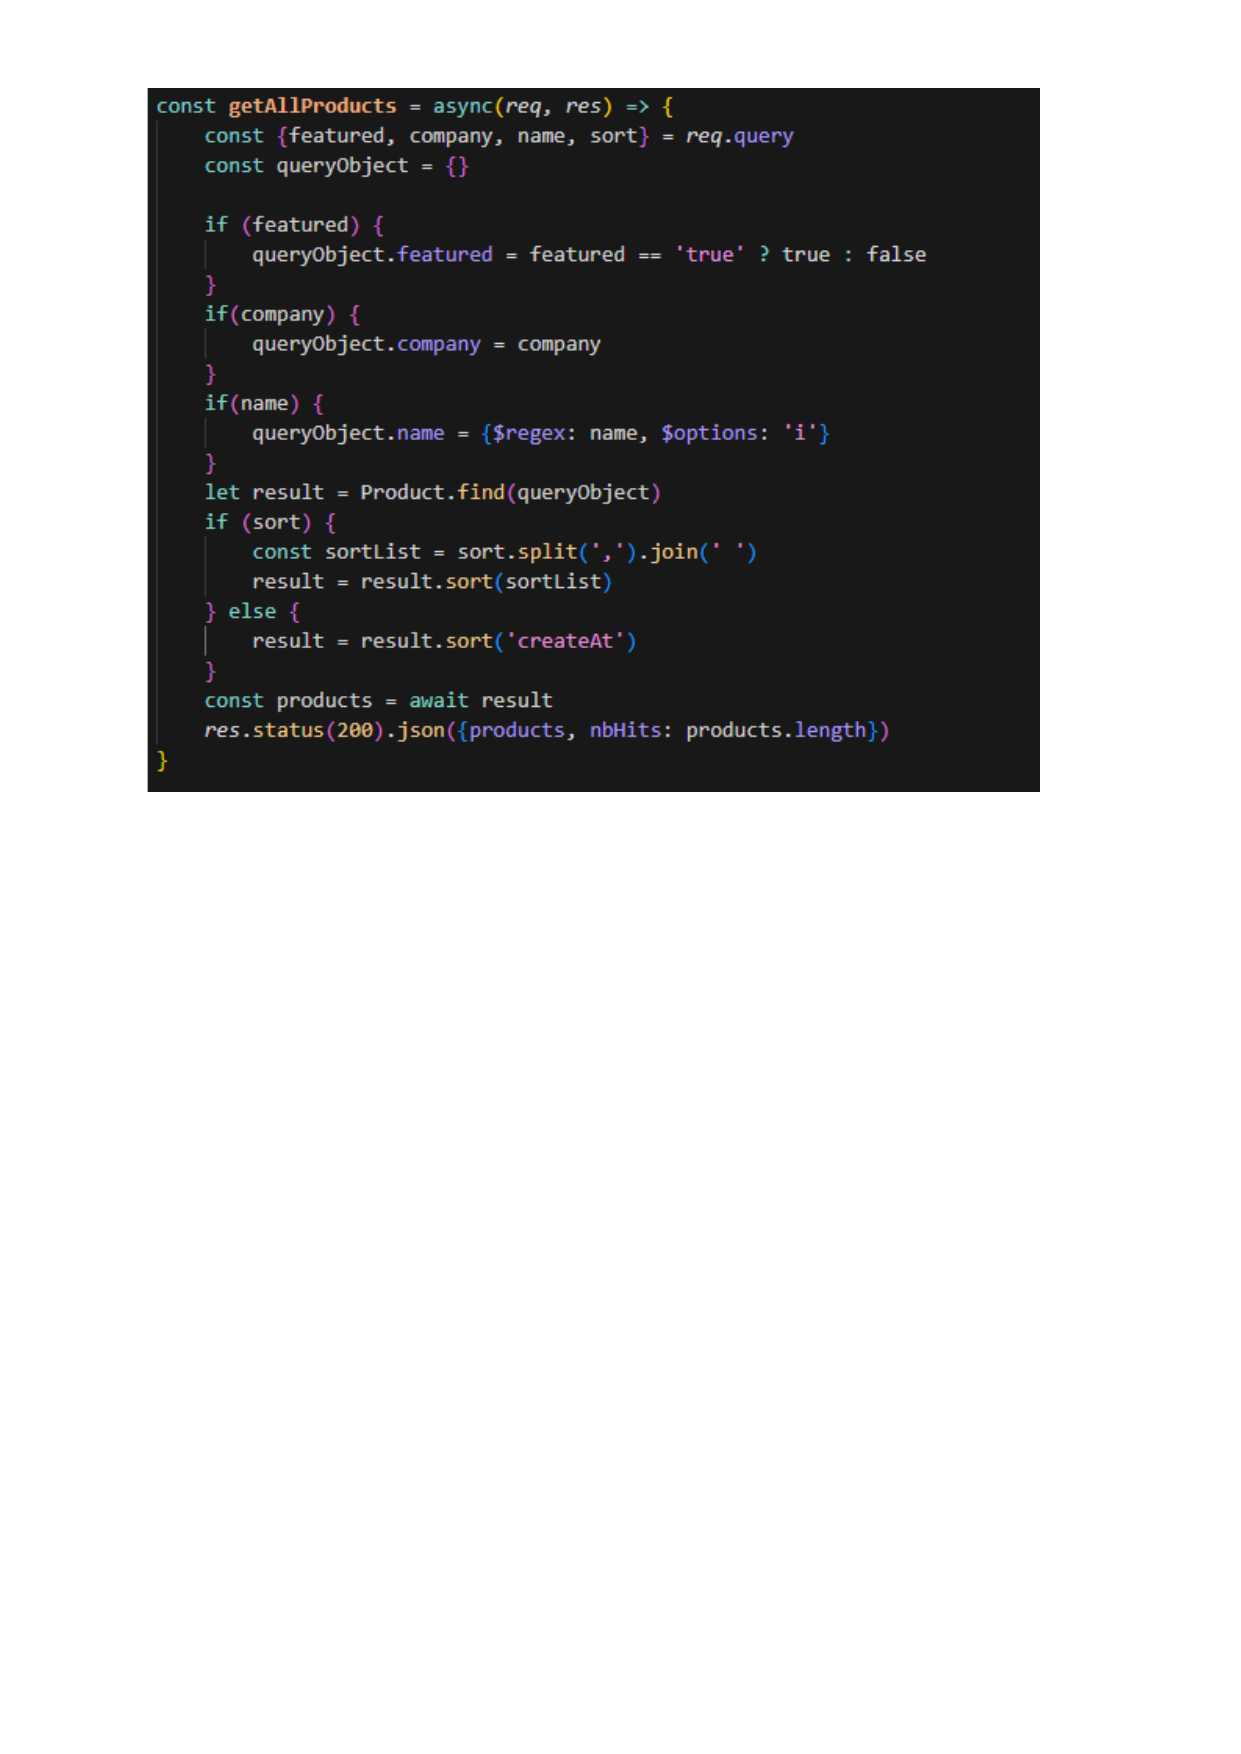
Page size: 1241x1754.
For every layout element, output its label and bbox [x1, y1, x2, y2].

picture [147, 88, 1040, 792]
